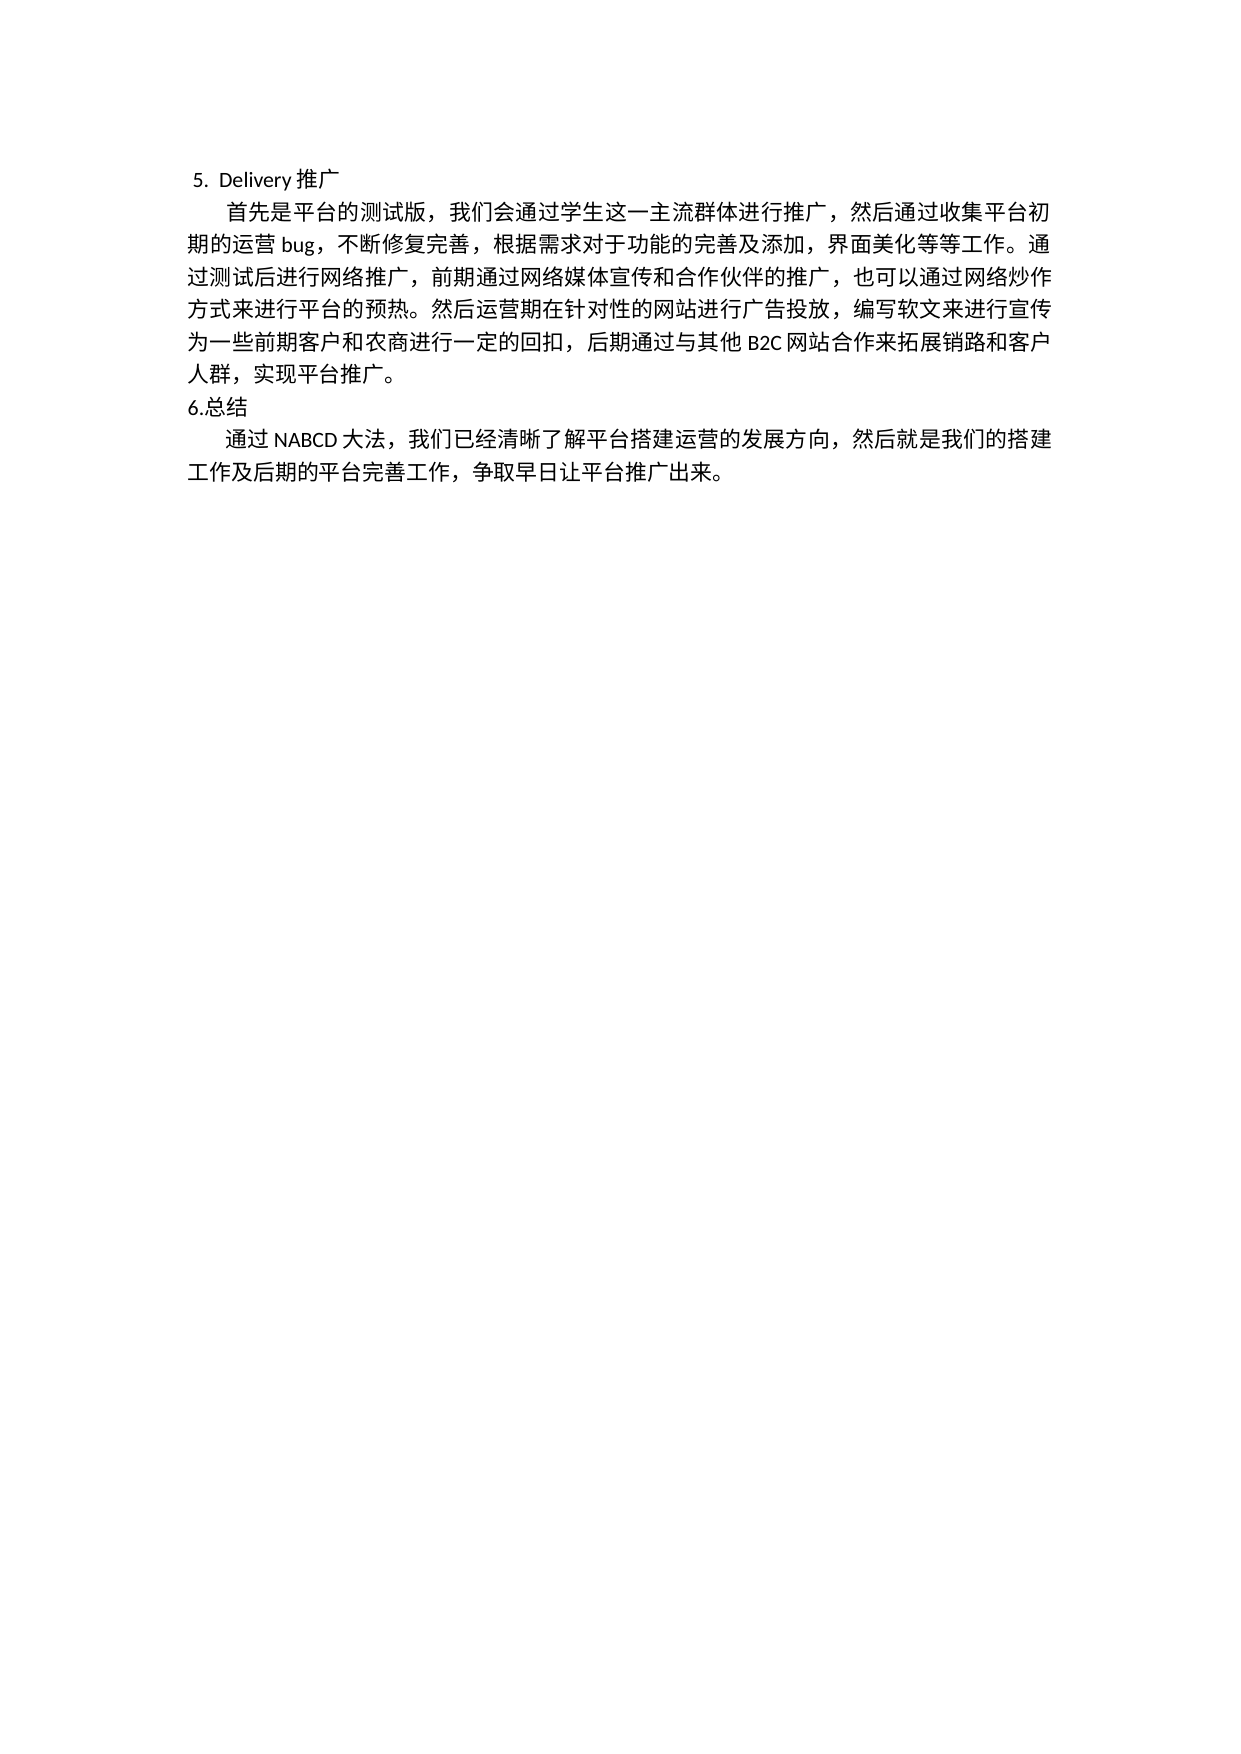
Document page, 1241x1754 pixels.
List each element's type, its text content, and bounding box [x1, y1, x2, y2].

text 5. Delivery 推广 [187, 162, 1053, 194]
text 首先是平台的测试版，我们会通过学生这一主流群体进行推广，然后通过收集平台初期的运营bug，不断修复完善，根据需求对于功能的完善及添加，界面美化等等工作。通过测试后进行网络推广，前期通过网络媒体宣传和合作伙伴的推广，也可以通过网络炒作方式来进行平台的预热。然后运营期在针对性的网站进行广告投放，编写软文来进行宣传，为一些前期客户和农商进行一定的回扣，后期通过与其他B2C网站合作来拓展销路和客户人群，实现平台推广。 [187, 194, 1053, 389]
text 通过NABCD大法，我们已经清晰了解平台搭建运营的发展方向，然后就是我们的搭建工作及后期的平台完善工作，争取早日让平台推广出来。 [187, 422, 1053, 487]
text 6.总结 [187, 389, 1053, 422]
